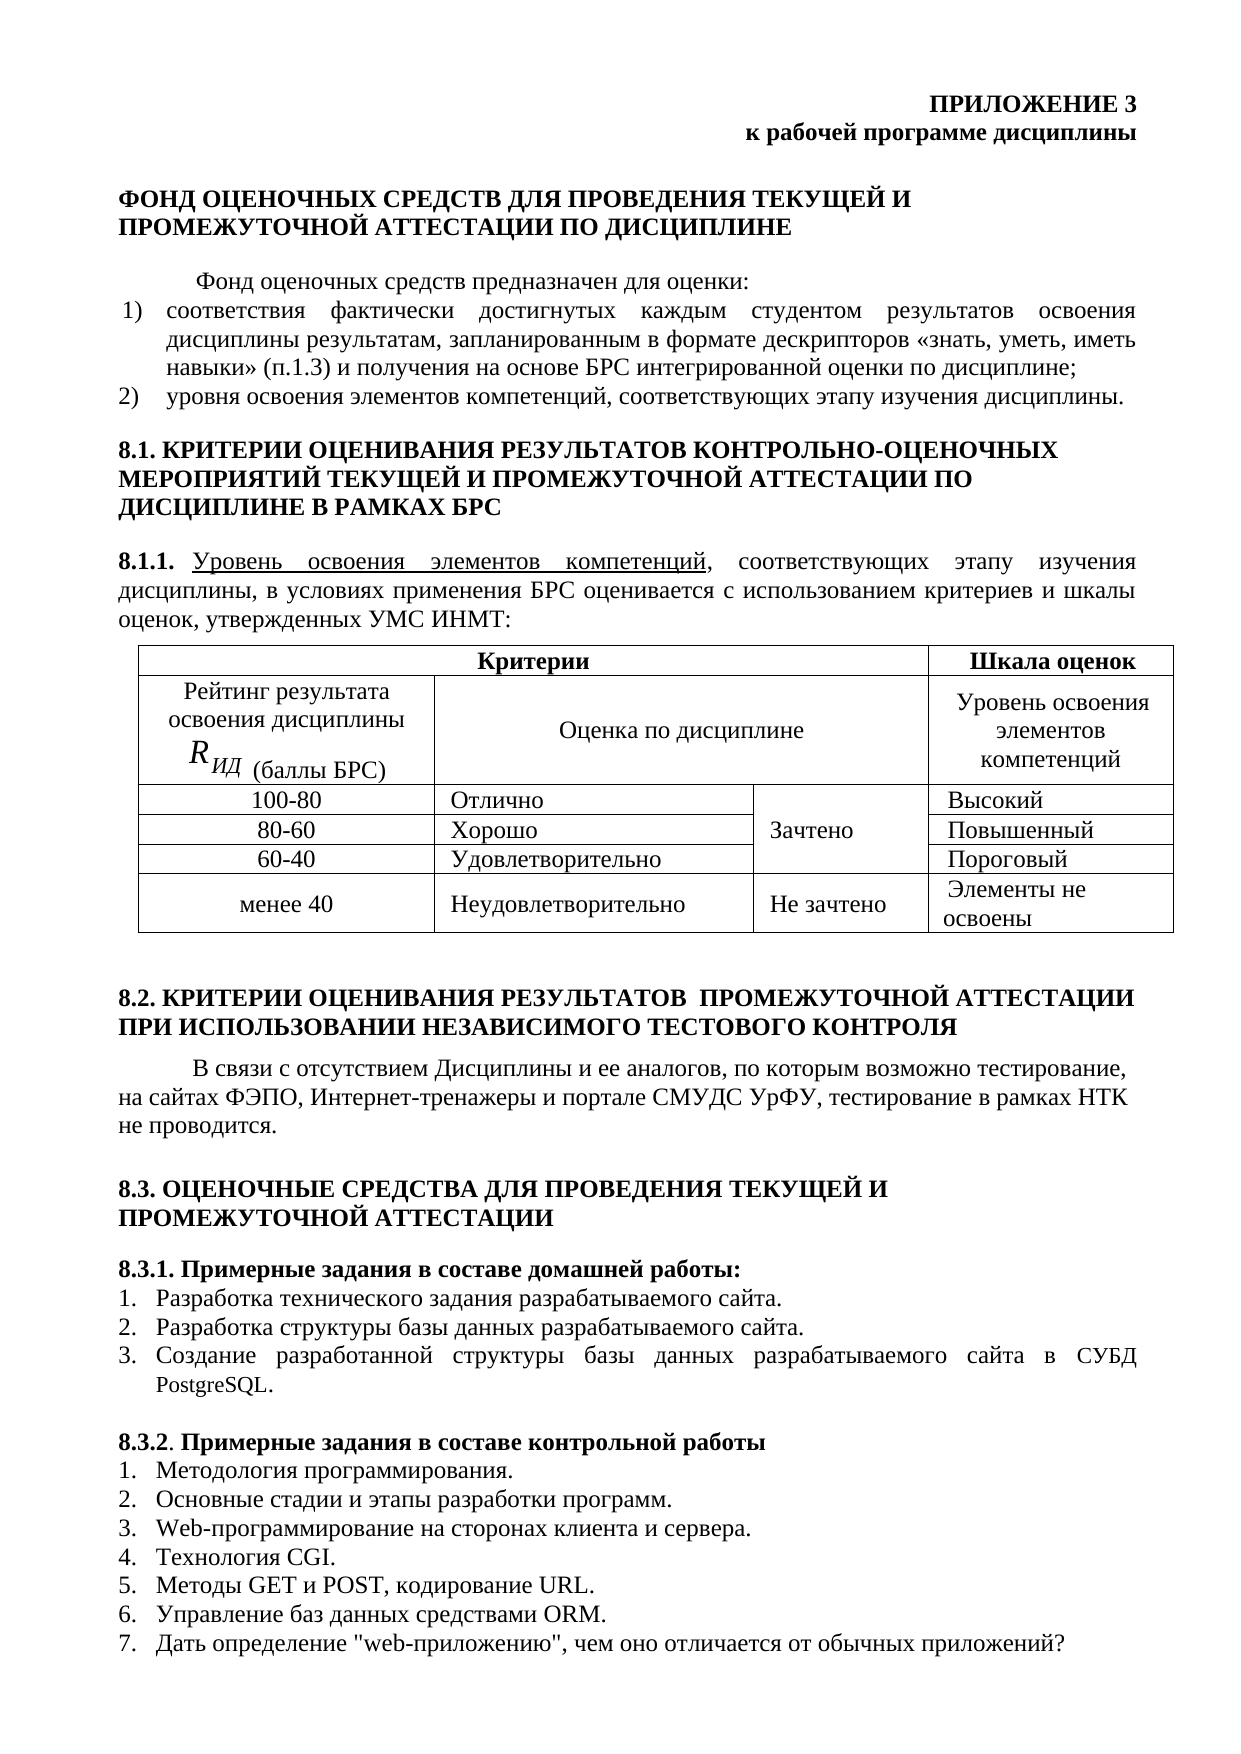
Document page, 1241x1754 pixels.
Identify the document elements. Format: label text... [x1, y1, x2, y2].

table_header Критерии [139, 646, 928, 675]
table_cell менее 40 [139, 874, 434, 932]
list соответствия фактически достигнутых каждым студентом результатов освоения дисциплины результатам, запланированным в формате дескрипторов «знать, уметь, иметь навыки» (п.1.3) и получения на основе БРС интегрированной оценки по дисциплине; [122, 295, 1137, 381]
list Уровень освоения элементов компетенций, соответствующих этапу изучения дисциплины, в условиях применения БРС оценивается с использованием критериев и шкалы оценок, утвержденных УМС ИНМТ: [118, 546, 1137, 632]
table_cell Удовлетворительно [435, 845, 753, 873]
table_cell Элементы не освоены [929, 874, 1173, 932]
table_cell Рейтинг результата освоения дисциплины (баллы БРС) [139, 676, 434, 784]
text 8.3. ОЦЕНОЧНЫЕ СРЕДСТВА ДЛЯ ПРОВЕДЕНИЯ ТЕКУЩЕЙ И ПРОМЕЖУТОЧНОЙ АТТЕСТАЦИИ [118, 1174, 1137, 1232]
list уровня освоения элементов компетенций, соответствующих этапу изучения дисциплины. [118, 381, 1137, 410]
text В связи с отсутствием Дисциплины и ее аналогов, по которым возможно тестирование, на сайтах ФЭПО, Интернет-тренажеры и портале СМУДС УрФУ, тестирование в рамках НТК не проводится. [118, 1053, 1137, 1139]
table_cell 60-40 [139, 845, 434, 873]
list Управление баз данных средствами ORM. [118, 1599, 1137, 1628]
table_cell Высокий [929, 785, 1173, 814]
list Фонд оценочных средств предназначен для оценки: [122, 266, 1137, 295]
table_cell Не зачтено [754, 874, 928, 932]
list Web-программирование на сторонах клиента и сервера. [118, 1513, 1137, 1542]
text 8.1. КРИТЕРИИ ОЦЕНИВАНИЯ РЕЗУЛЬТАТОВ КОНТРОЛЬНО-ОЦЕНОЧНЫХ МЕРОПРИЯТИЙ ТЕКУЩЕЙ И ПРОМЕЖУТОЧНОЙ АТТЕСТАЦИИ ПО ДИСЦИПЛИНЕ В РАМКАХ БРС [118, 435, 1137, 521]
table_header Шкала оценок [929, 646, 1173, 675]
text ФОНД ОЦЕНОЧНЫХ СРЕДСТВ ДЛЯ ПРОВЕДЕНИЯ ТЕКУЩЕЙ И ПРОМЕЖУТОЧНОЙ АТТЕСТАЦИИ ПО ДИСЦИПЛИНЕ [118, 184, 1137, 241]
text 8.3.2. Примерные задания в составе контрольной работы [118, 1427, 1137, 1456]
table_cell Пороговый [929, 845, 1173, 873]
text 8.2. КРИТЕРИИ ОЦЕНИВАНИЯ РЕЗУЛЬТАТОВ ПРОМЕЖУТОЧНОЙ АТТЕСТАЦИИ ПРИ ИСПОЛЬЗОВАНИИ НЕЗАВИСИМОГО ТЕСТОВОГО КОНТРОЛЯ [118, 983, 1137, 1040]
text 8.3.1. Примерные задания в составе домашней работы: [118, 1254, 1137, 1283]
list Создание разработанной структуры базы данных разрабатываемого сайта в СУБД PostgreSQL. [118, 1341, 1137, 1398]
list Разработка структуры базы данных разрабатываемого сайта. [118, 1312, 1137, 1341]
table_cell Зачтено [754, 785, 928, 873]
table_cell 100-80 [139, 785, 434, 814]
table_cell Неудовлетворительно [435, 874, 753, 932]
table_cell Уровень освоения элементов компетенций [929, 676, 1173, 784]
text ПРИЛОЖЕНИЕ 3 [118, 89, 1137, 117]
list Методы GET и POST, кодирование URL. [118, 1571, 1137, 1599]
table_cell Повышенный [929, 815, 1173, 843]
table_cell 80-60 [139, 815, 434, 843]
list Методология программирования. [118, 1456, 1137, 1484]
table_cell Отлично [435, 785, 753, 814]
table_cell Хорошо [435, 815, 753, 843]
list Разработка технического задания разрабатываемого сайта. [118, 1283, 1137, 1312]
list Технология CGI. [118, 1542, 1137, 1571]
table_cell Оценка по дисциплине [435, 676, 928, 784]
list Основные стадии и этапы разработки программ. [118, 1484, 1137, 1513]
list Дать определение "web-приложению", чем оно отличается от обычных приложений? [118, 1628, 1137, 1657]
text к рабочей программе дисциплины [118, 117, 1137, 146]
